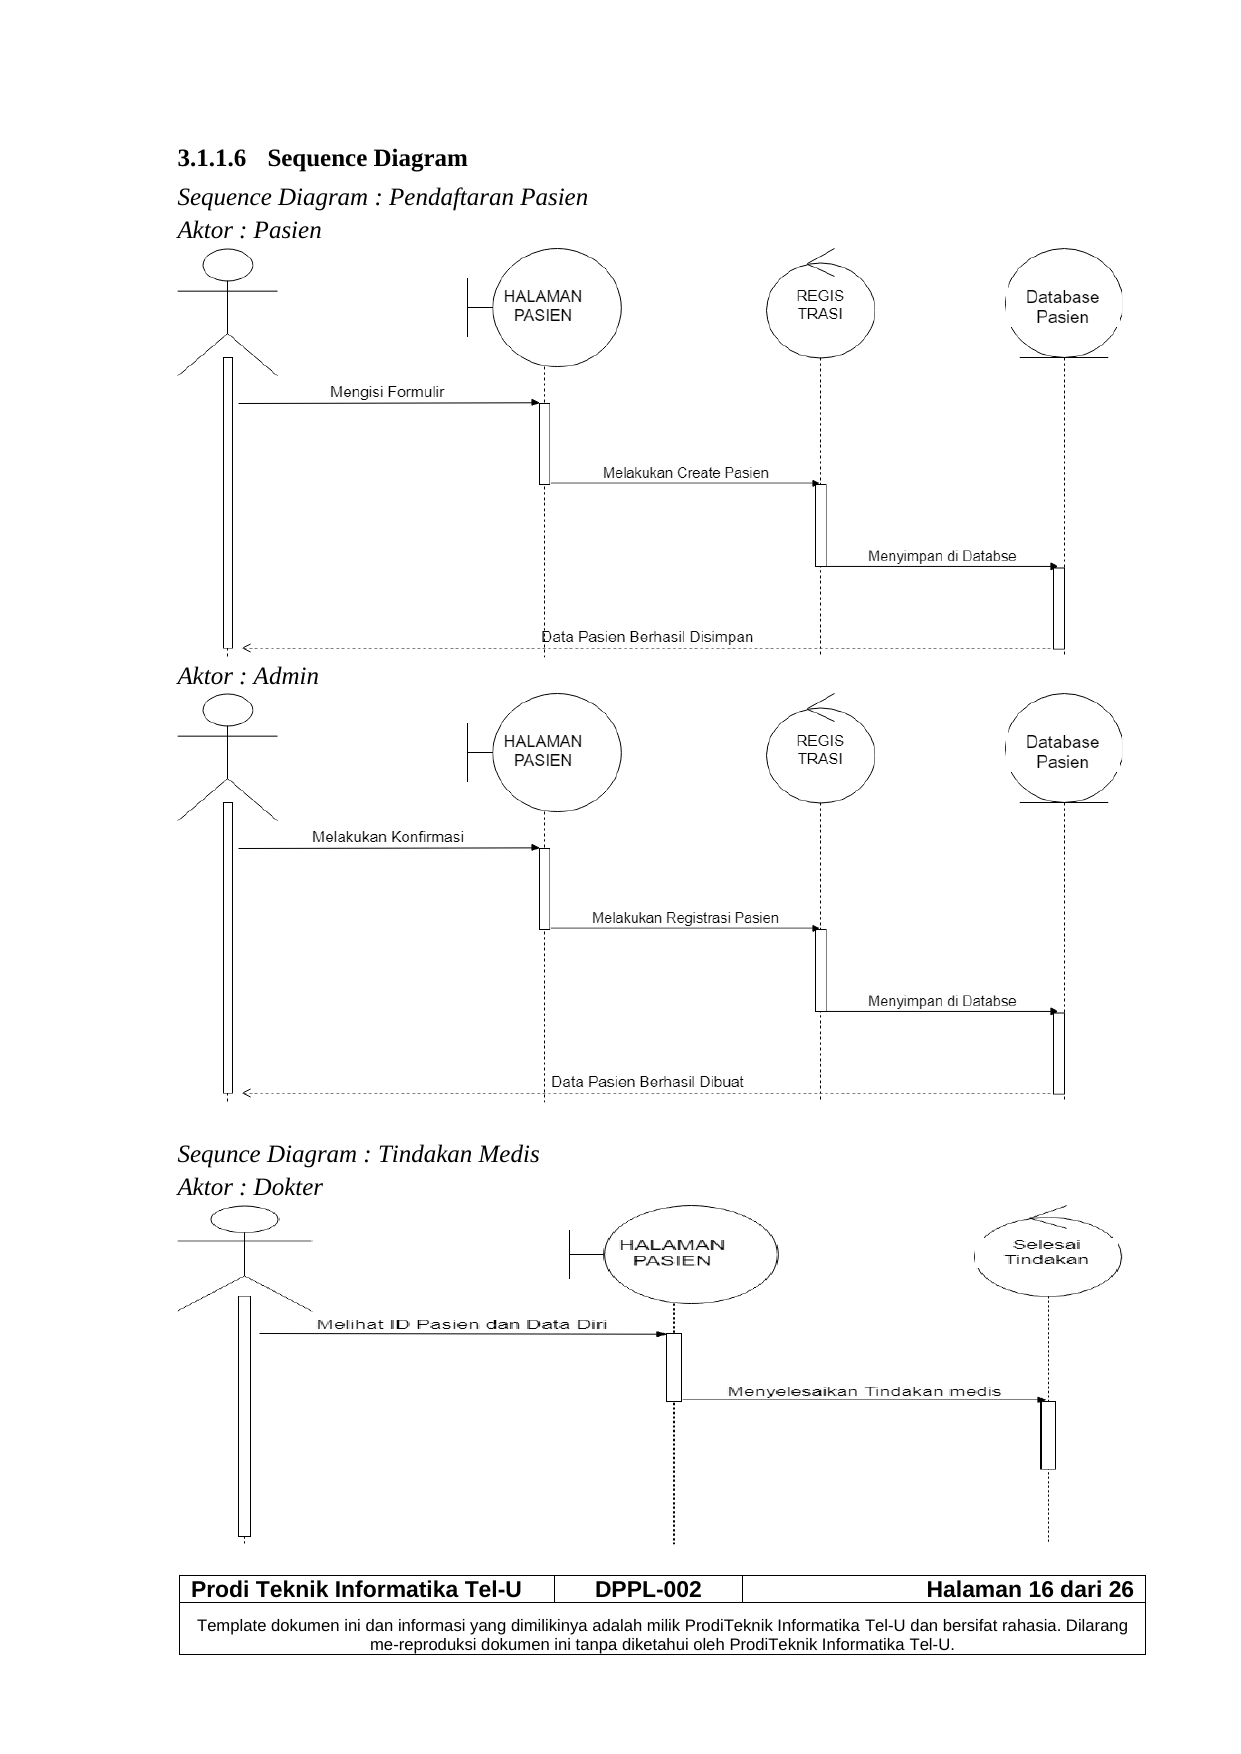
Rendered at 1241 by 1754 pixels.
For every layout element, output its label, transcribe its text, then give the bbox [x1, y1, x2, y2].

picture [177, 1205, 1123, 1545]
picture [177, 248, 1123, 658]
picture [177, 693, 1123, 1103]
text Aktor : Admin [177, 661, 1122, 689]
text Aktor : Pasien [177, 215, 1122, 244]
subtitle Sequence Diagram [177, 143, 1122, 172]
text Sequnce Diagram : Tindakan Medis [177, 1139, 1122, 1168]
text Aktor : Dokter [177, 1172, 1122, 1201]
text Sequence Diagram : Pendaftaran Pasien [177, 182, 1122, 211]
